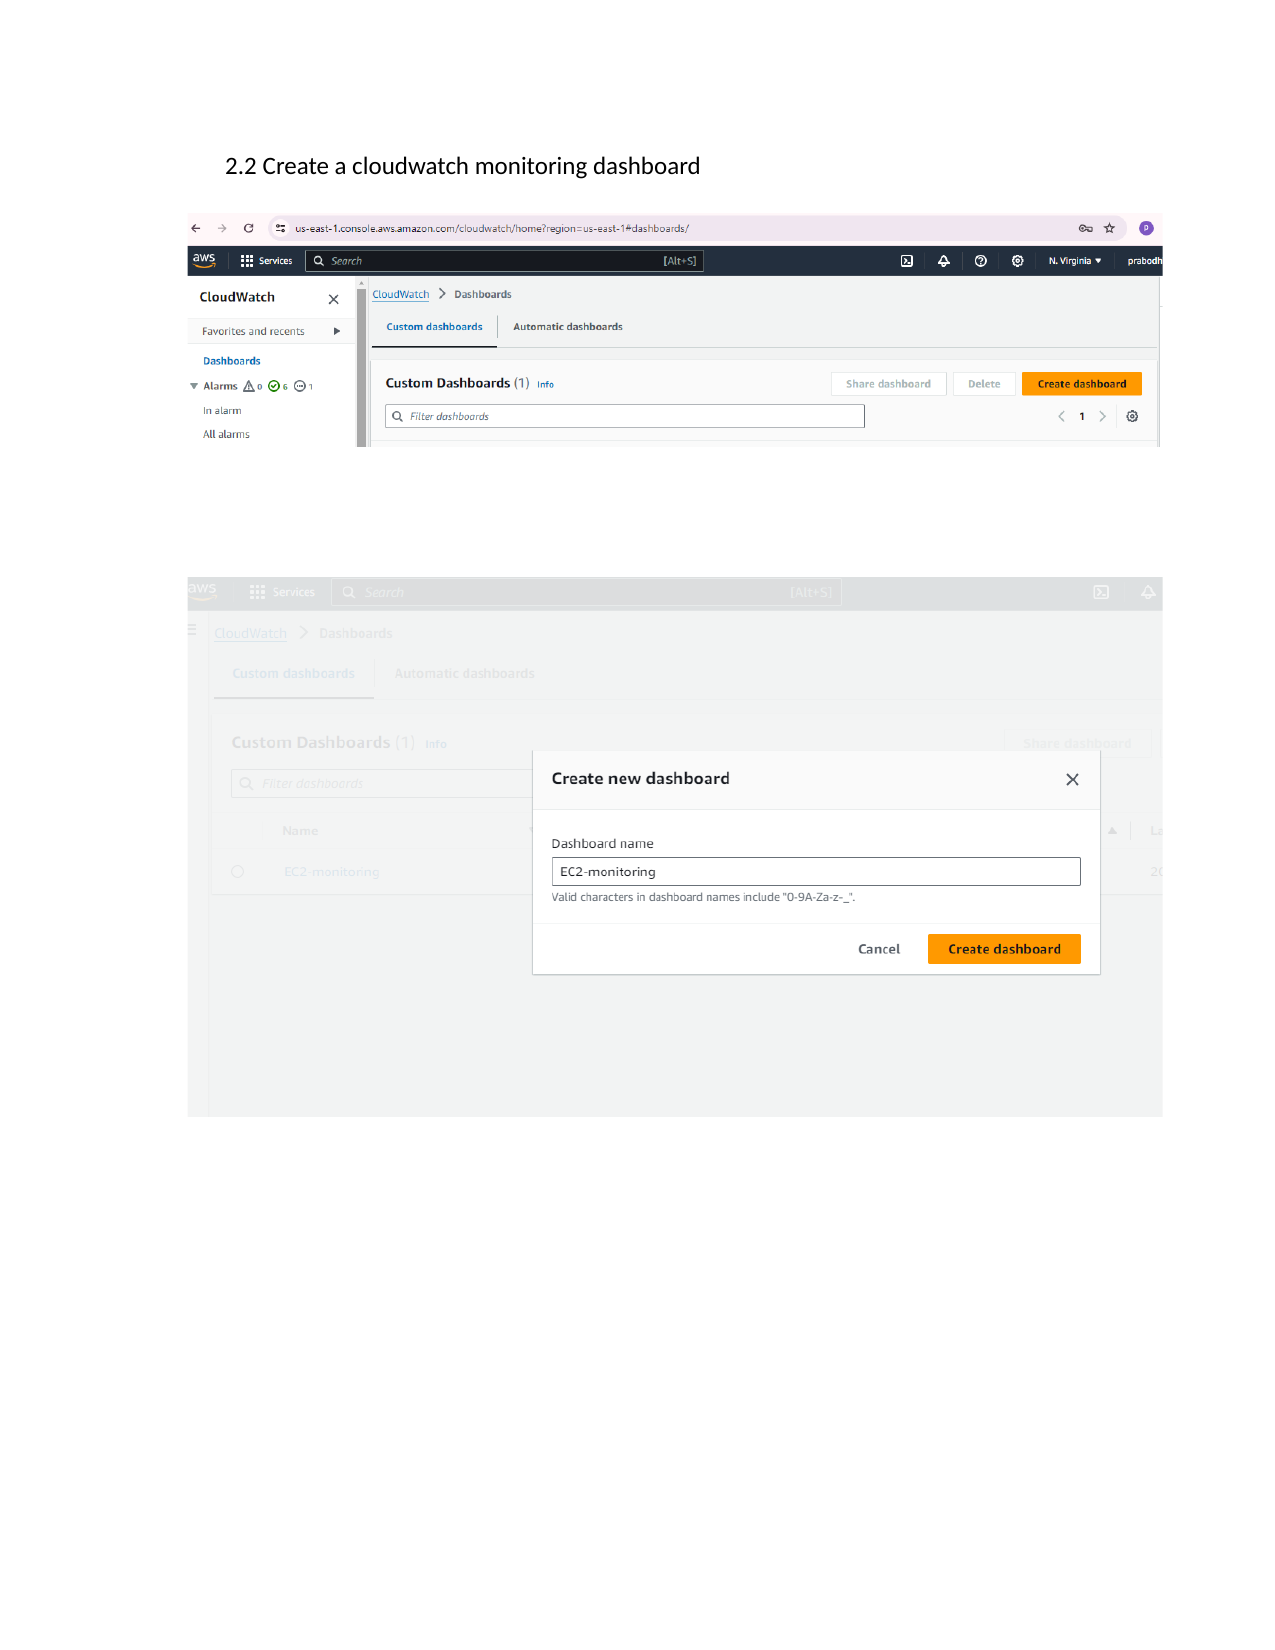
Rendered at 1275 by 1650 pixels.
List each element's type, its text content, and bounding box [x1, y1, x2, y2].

list Create a cloudwatch monitoring dashboard [225, 150, 1125, 181]
picture [187, 577, 1163, 1117]
picture [187, 213, 1163, 447]
